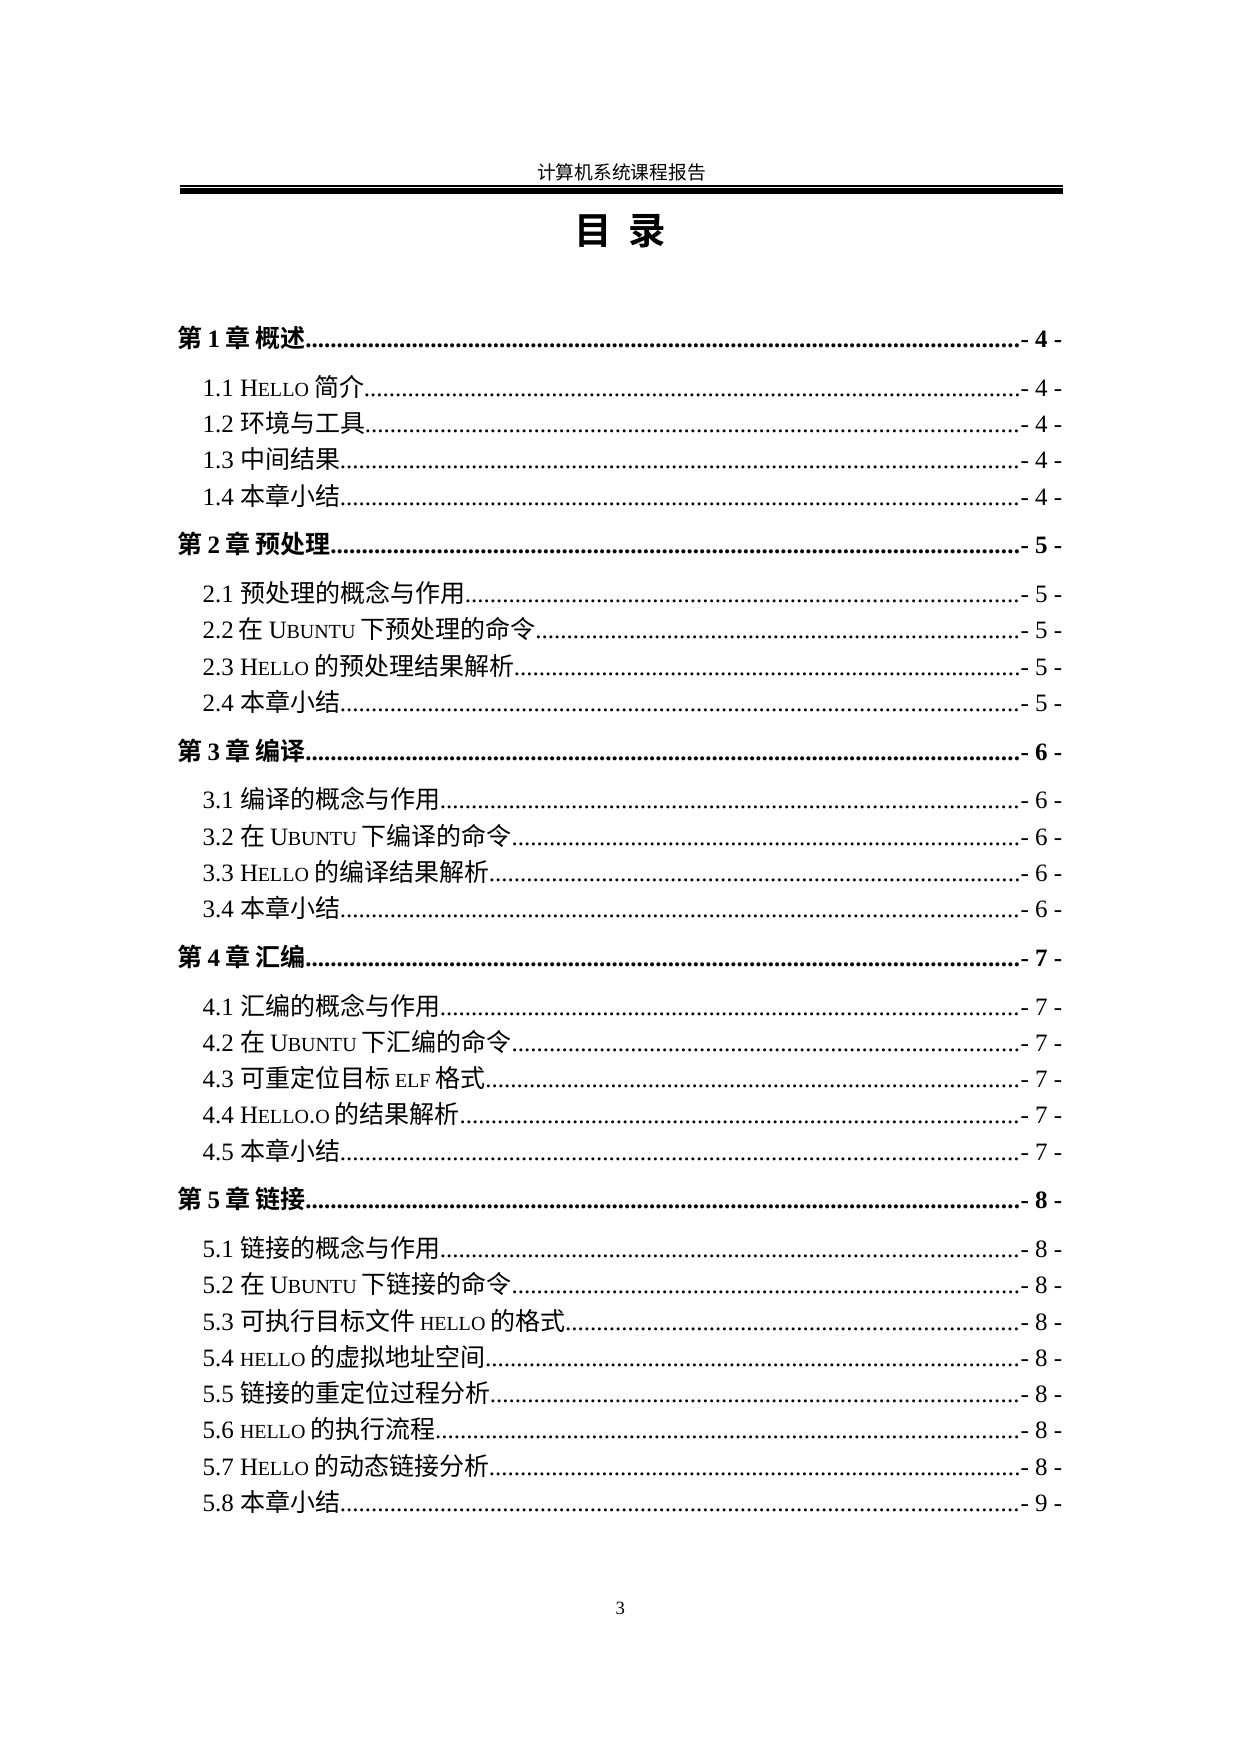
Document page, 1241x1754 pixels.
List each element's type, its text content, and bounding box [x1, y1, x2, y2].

text 1.2 环境与工具 - 4 - [202, 404, 1063, 440]
text 3.1 编译的概念与作用 - 6 - [202, 780, 1063, 816]
text 1.1 Hello简介 - 4 - [202, 367, 1063, 404]
text 第5章 链接 - 8 - [177, 1180, 1063, 1216]
text 2.2在Ubuntu下预处理的命令 - 5 - [202, 610, 1063, 646]
text 4.5 本章小结 - 7 - [202, 1131, 1063, 1167]
text 1.3 中间结果 - 4 - [202, 440, 1063, 476]
text 5.4 hello的虚拟地址空间 - 8 - [202, 1337, 1063, 1374]
text 2.4 本章小结 - 5 - [202, 682, 1063, 719]
text 第3章 编译 - 6 - [177, 731, 1063, 767]
text 4.1 汇编的概念与作用 - 7 - [202, 986, 1063, 1022]
text 4.2 在Ubuntu下汇编的命令 - 7 - [202, 1022, 1063, 1059]
text 5.8 本章小结 - 9 - [202, 1482, 1063, 1519]
text 4.4 Hello.o的结果解析 - 7 - [202, 1095, 1063, 1131]
text 5.6 hello的执行流程 - 8 - [202, 1410, 1063, 1446]
text 5.5 链接的重定位过程分析 - 8 - [202, 1374, 1063, 1410]
text 3.2 在Ubuntu下编译的命令 - 6 - [202, 816, 1063, 852]
text 5.3 可执行目标文件hello的格式 - 8 - [202, 1301, 1063, 1337]
text 1.4 本章小结 - 4 - [202, 476, 1063, 512]
text 第4章 汇编 - 7 - [177, 937, 1063, 974]
text 第2章 预处理 - 5 - [177, 525, 1063, 561]
text 5.2 在Ubuntu下链接的命令 - 8 - [202, 1265, 1063, 1301]
text 3.4 本章小结 - 6 - [202, 889, 1063, 925]
text 2.3 Hello的预处理结果解析 - 5 - [202, 646, 1063, 682]
text 第1章 概述 - 4 - [177, 319, 1063, 355]
text 目 录 [177, 201, 1063, 255]
text 3.3 Hello的编译结果解析 - 6 - [202, 852, 1063, 889]
text 4.3 可重定位目标elf格式 - 7 - [202, 1059, 1063, 1095]
text 5.7 Hello的动态链接分析 - 8 - [202, 1446, 1063, 1482]
text 2.1 预处理的概念与作用 - 5 - [202, 574, 1063, 610]
text 5.1 链接的概念与作用 - 8 - [202, 1229, 1063, 1265]
